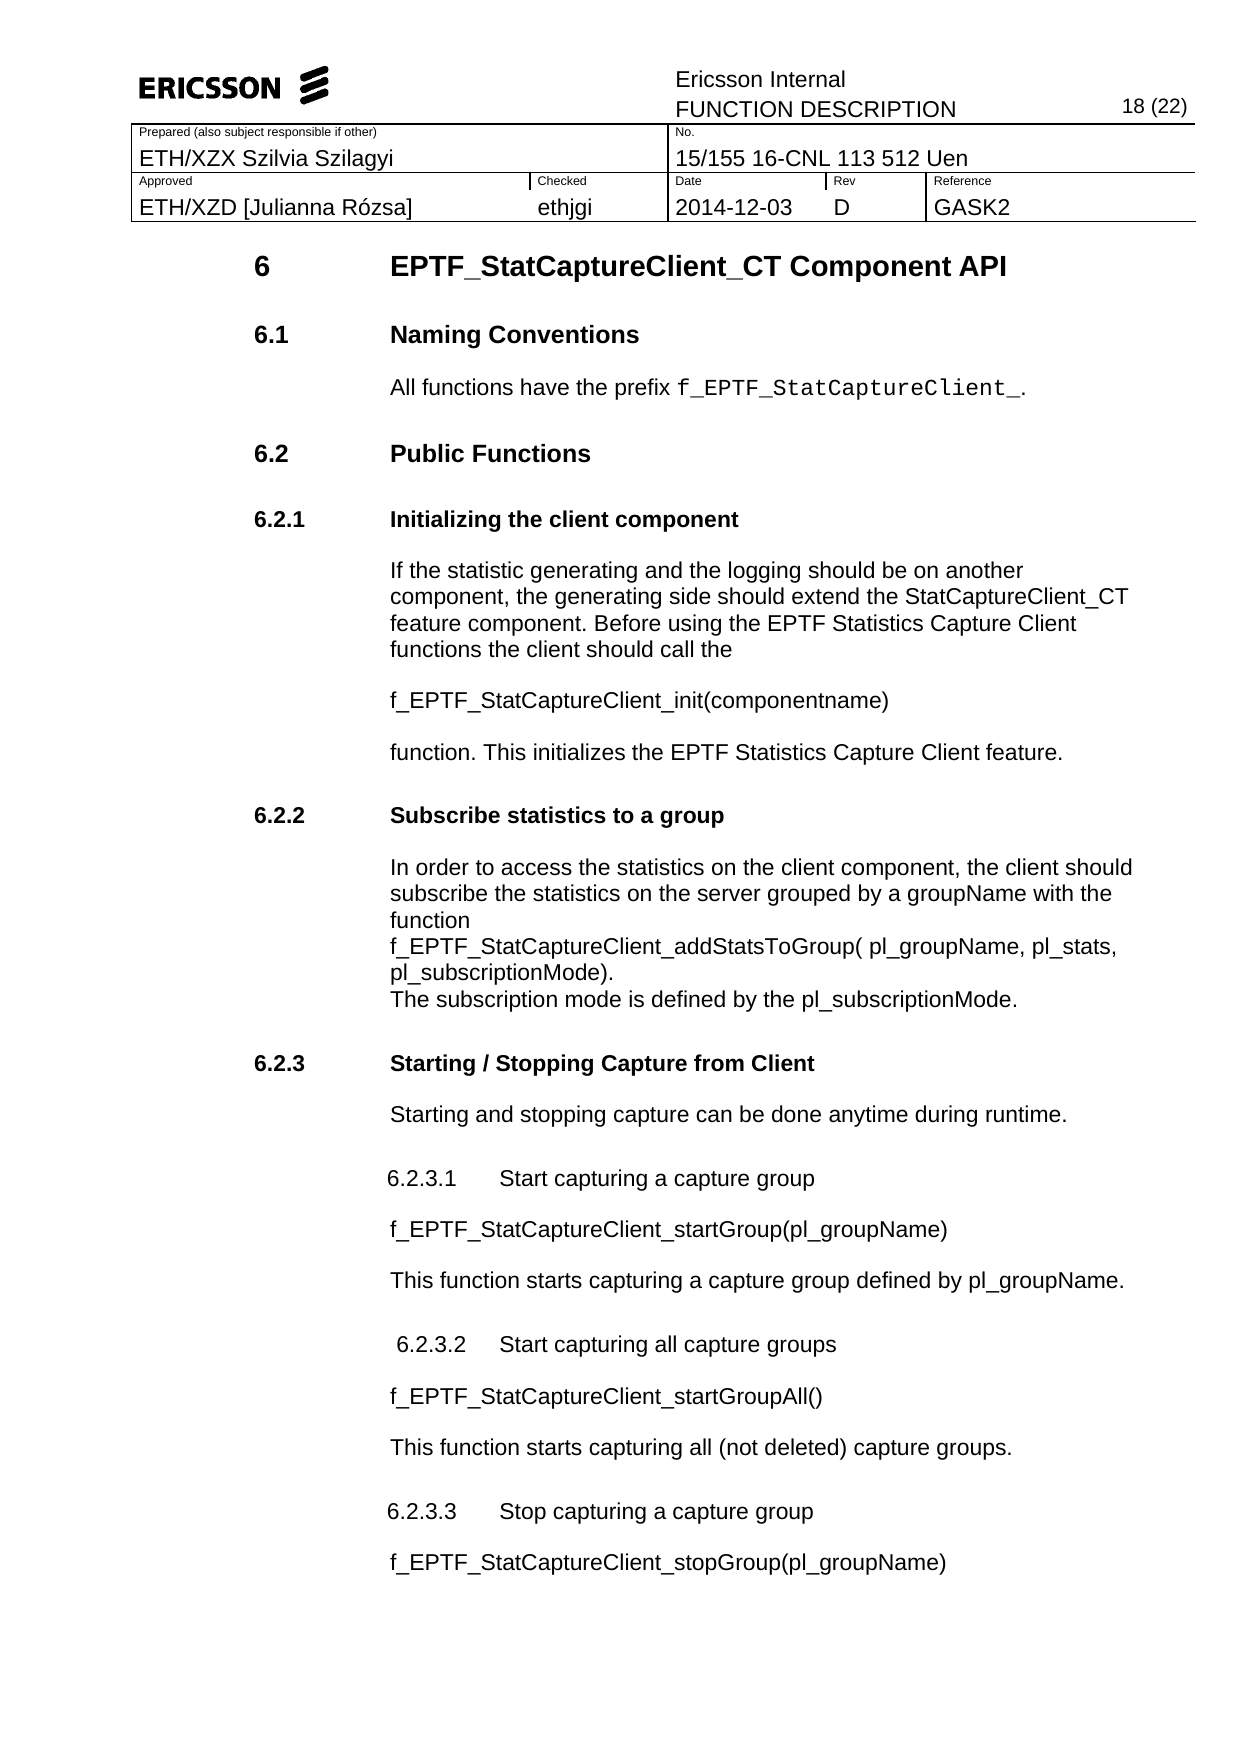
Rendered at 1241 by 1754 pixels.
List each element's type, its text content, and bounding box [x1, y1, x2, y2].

text f_EPTF_StatCaptureClient_stopGroup(pl_groupName) [390, 1549, 1134, 1576]
text f_EPTF_StatCaptureClient_startGroup(pl_groupName) [390, 1216, 1134, 1242]
text function. This initializes the EPTF Statistics Capture Client feature. [390, 739, 1134, 765]
text f_EPTF_StatCaptureClient_startGroupAll() [390, 1383, 1134, 1409]
subtitle Public Functions [254, 439, 1134, 468]
subtitle Start capturing a capture group [387, 1165, 1134, 1191]
subtitle Subscribe statistics to a group [254, 802, 1134, 829]
subtitle Naming Conventions [254, 320, 1134, 348]
subtitle Starting / Stopping Capture from Client [254, 1049, 1134, 1076]
subtitle Start capturing all capture groups [396, 1331, 1134, 1358]
subtitle EPTF_StatCaptureClient_CT Component API [254, 249, 1134, 282]
subtitle Initializing the client component [254, 506, 1134, 532]
text If the statistic generating and the logging should be on another component, the generating side should extend the StatCaptureClient_CT feature component. Before using the EPTF Statistics Capture Client functions the client should call the [390, 557, 1134, 662]
subtitle Stop capturing a capture group [387, 1498, 1134, 1524]
text All functions have the prefix f_EPTF_StatCaptureClient_. [390, 373, 1134, 402]
text This function starts capturing all (not deleted) capture groups. [390, 1434, 1134, 1460]
text In order to access the statistics on the client component, the client should subscribe the statistics on the server grouped by a groupName with the function f_EPTF_StatCaptureClient_addStatsToGroup( pl_groupName, pl_stats, pl_subscriptionMode). The subscription mode is defined by the pl_subscriptionMode. [390, 854, 1134, 1012]
text This function starts capturing a capture group defined by pl_groupName. [390, 1267, 1134, 1294]
text f_EPTF_StatCaptureClient_init(componentname) [390, 687, 1134, 714]
picture [138, 66, 329, 105]
text Starting and stopping capture can be done anytime during runtime. [390, 1101, 1134, 1127]
